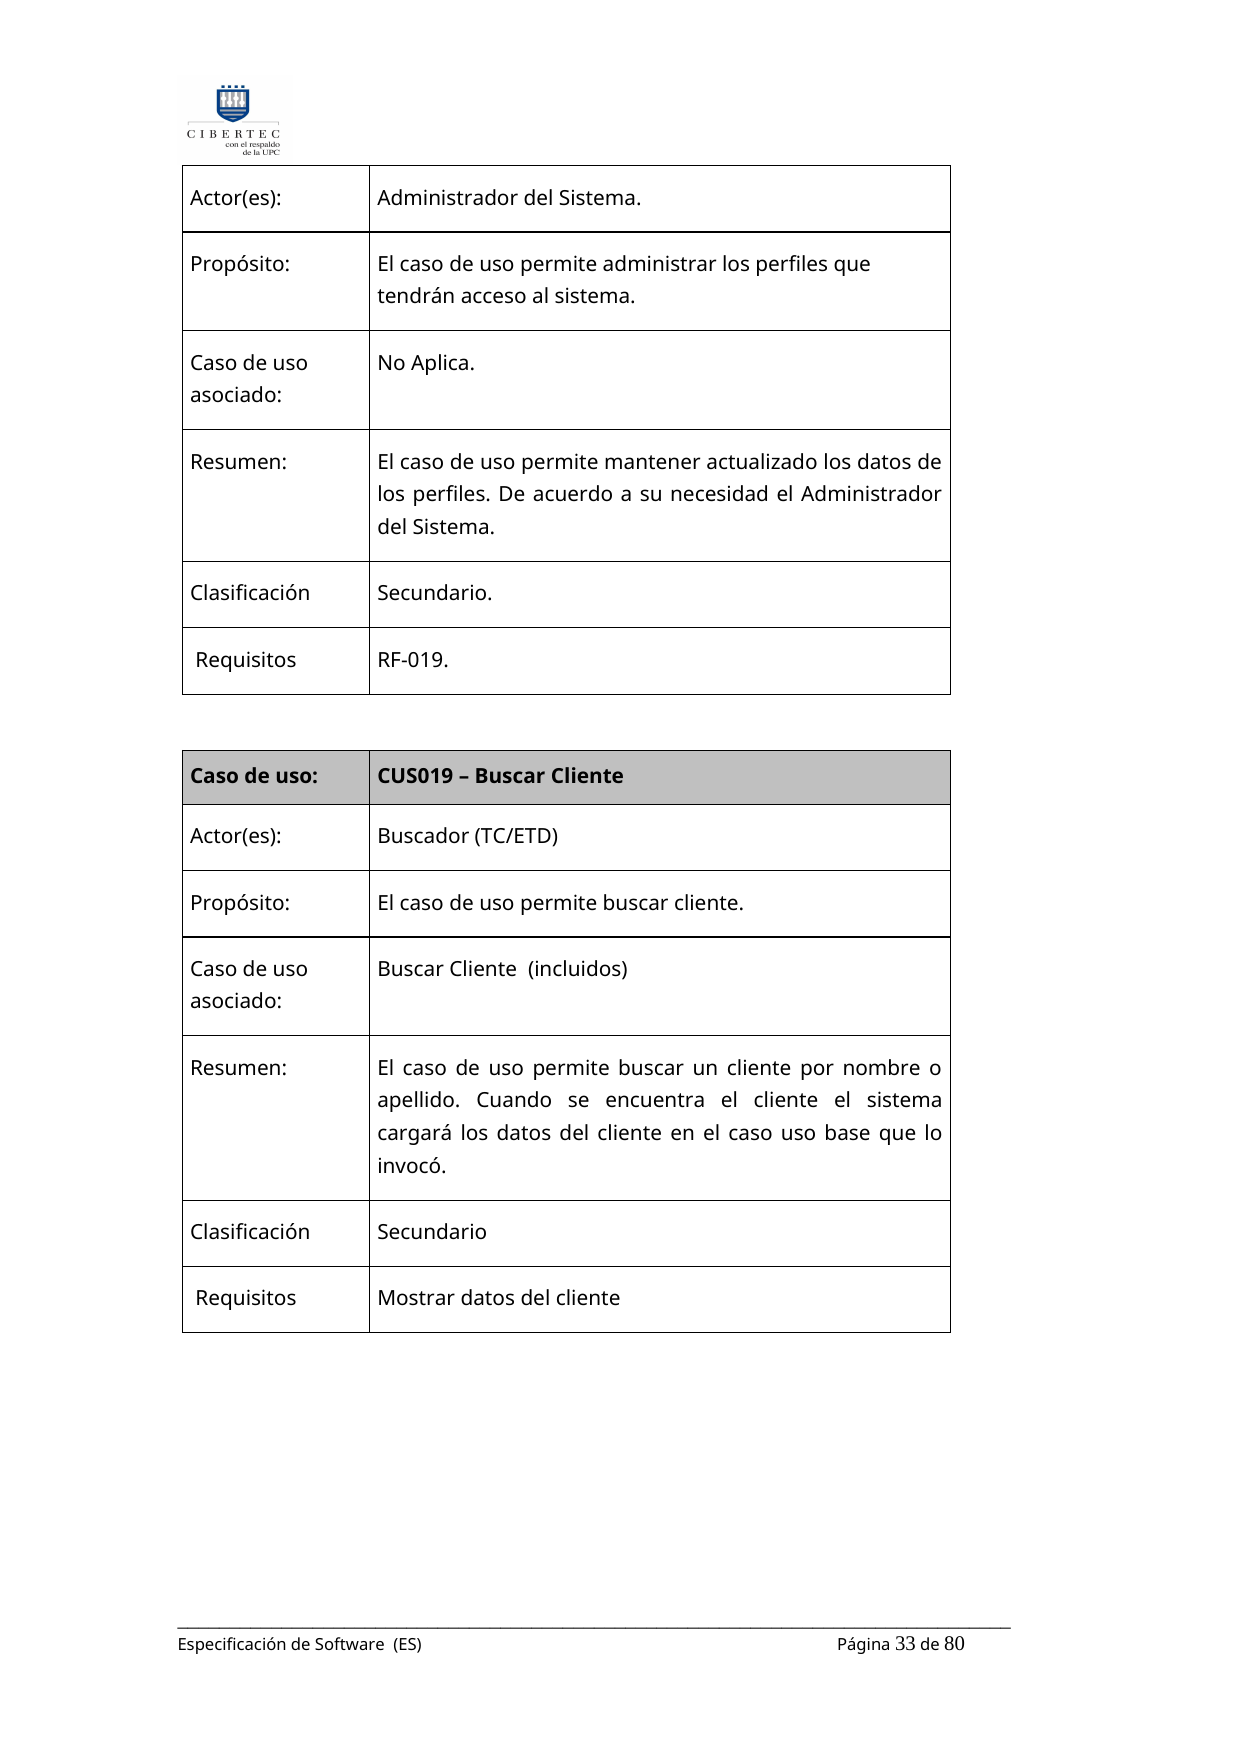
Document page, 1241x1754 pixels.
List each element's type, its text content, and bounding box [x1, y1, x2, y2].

table_cell El caso de uso permite administrar los perfiles que tendrán acceso al sistema. [370, 233, 950, 330]
table_cell Clasificación [183, 1201, 369, 1266]
table_cell Clasificación [183, 562, 369, 627]
table_cell El caso de uso permite buscar cliente. [370, 871, 950, 936]
table_cell Actor(es): [183, 805, 369, 870]
table_cell Requisitos [183, 628, 369, 693]
picture [177, 75, 293, 165]
table_cell Resumen: [183, 430, 369, 561]
table_cell Mostrar datos del cliente [370, 1267, 950, 1332]
table_cell Requisitos [183, 1267, 369, 1332]
table_cell El caso de uso permite mantener actualizado los datos de los perfiles. De acuerdo a su necesidad el Administrador del Sistema. [370, 430, 950, 561]
table_cell Secundario [370, 1201, 950, 1266]
table_cell Administrador del Sistema. [370, 166, 950, 231]
table_cell El caso de uso permite buscar un cliente por nombre o apellido. Cuando se encuentra el cliente el sistema cargará los datos del cliente en el caso uso base que lo invocó. [370, 1036, 950, 1199]
table_cell Propósito: [183, 871, 369, 936]
table_cell Secundario. [370, 562, 950, 627]
table_cell Resumen: [183, 1036, 369, 1199]
table_header CUS019 – Buscar Cliente [370, 751, 950, 804]
table_cell Caso de uso asociado: [183, 331, 369, 429]
table_cell Actor(es): [183, 166, 369, 231]
table_cell Buscar Cliente (incluidos) [370, 938, 950, 1035]
table_cell Buscador (TC/ETD) [370, 805, 950, 870]
table_cell Propósito: [183, 233, 369, 330]
table_cell RF-019. [370, 628, 950, 693]
table_cell No Aplica. [370, 331, 950, 429]
table_header Caso de uso: [183, 751, 369, 804]
table_cell Caso de uso asociado: [183, 938, 369, 1035]
